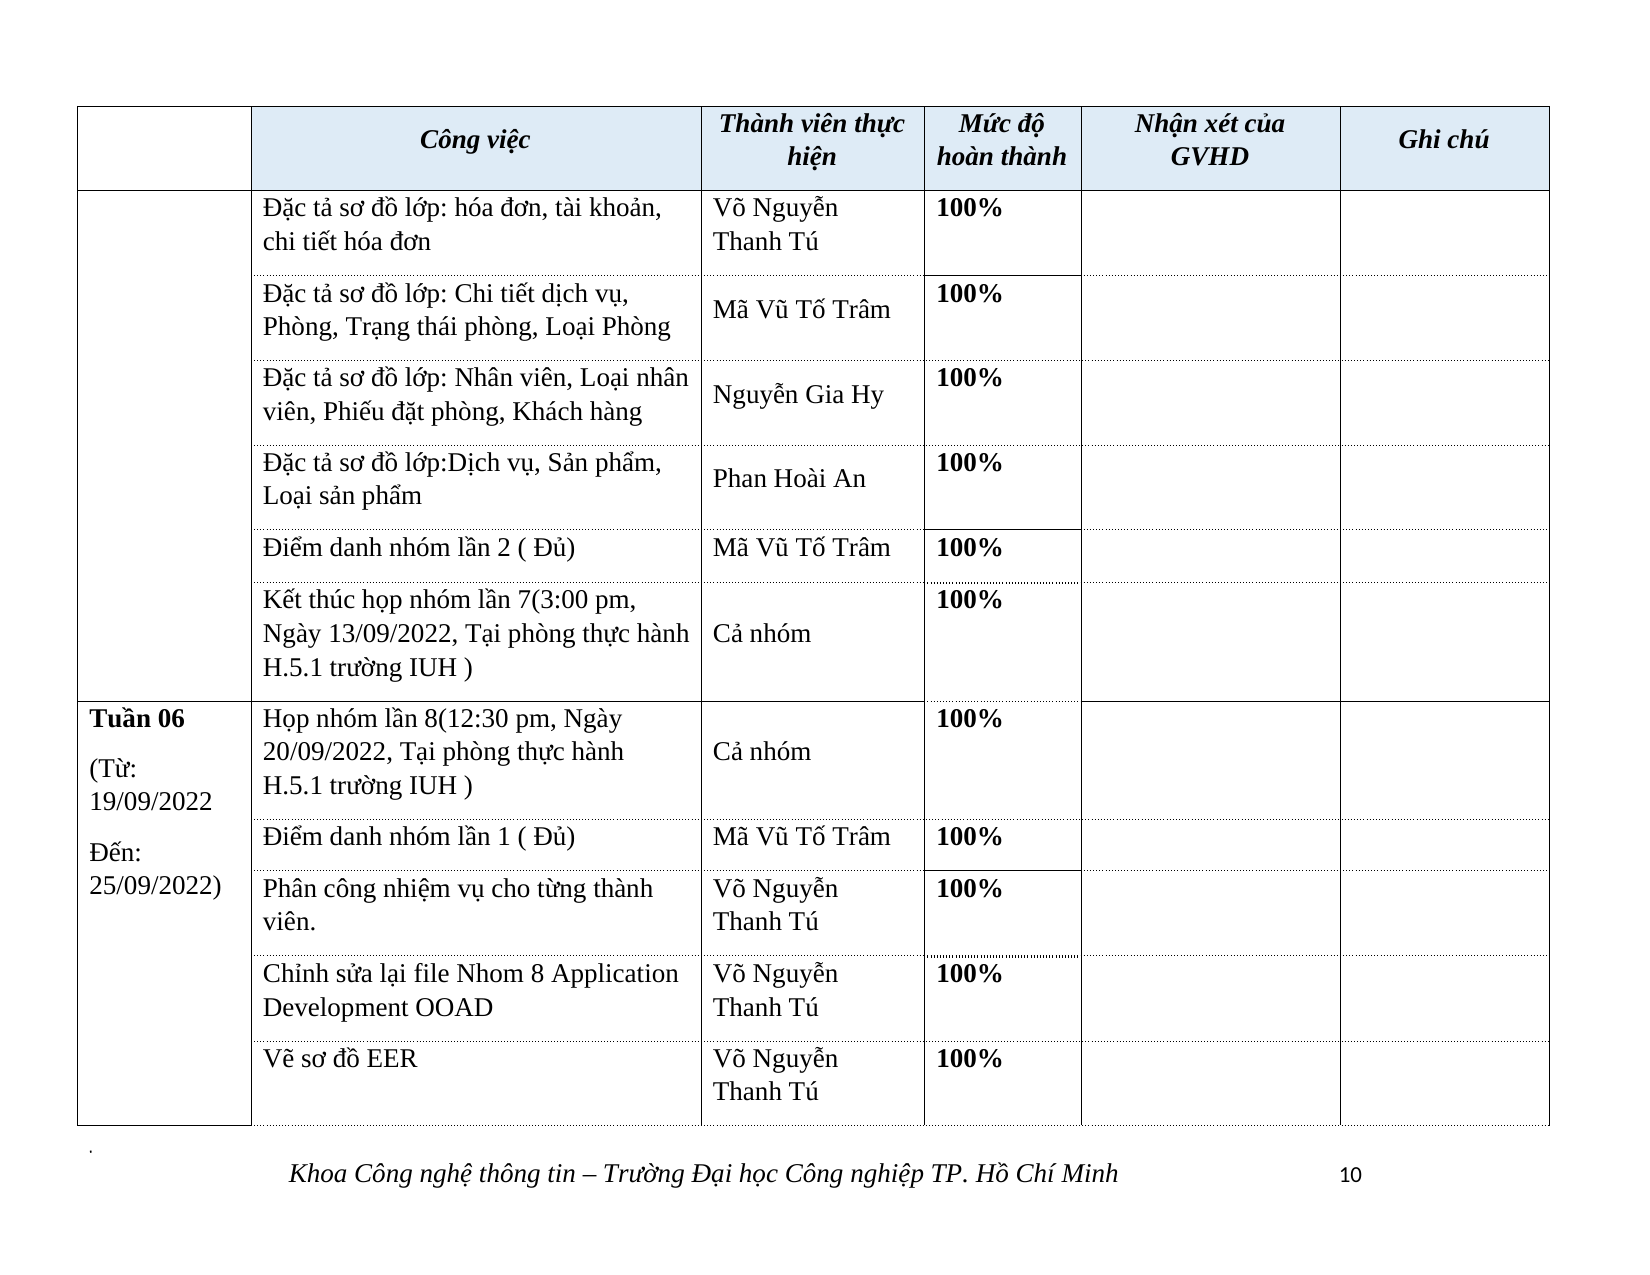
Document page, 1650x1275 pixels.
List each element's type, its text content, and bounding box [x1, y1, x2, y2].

table_cell Đặc tả sơ đồ lớp: Nhân viên, Loại nhân viên, Phiếu đặt phòng, Khách hàng [252, 360, 701, 445]
table_header Nhận xét của GVHD [1082, 107, 1340, 190]
table_cell 100% [925, 871, 1081, 955]
table_cell Đặc tả sơ đồ lớp: hóa đơn, tài khoản, chi tiết hóa đơn [252, 191, 701, 275]
table_cell [1341, 191, 1549, 275]
table_cell [1082, 275, 1340, 360]
table_cell Võ Nguyễn Thanh Tú [702, 955, 924, 1041]
table_cell 100% [925, 445, 1081, 529]
table_cell [1082, 360, 1340, 445]
table_cell Võ Nguyễn Thanh Tú [702, 1041, 924, 1125]
table_cell [1082, 870, 1340, 955]
table_cell [1341, 275, 1549, 360]
table_cell [1341, 529, 1549, 582]
table_cell [1082, 191, 1340, 275]
table_cell [1341, 819, 1549, 870]
table_cell [1341, 360, 1549, 445]
table_cell Cả nhóm [702, 582, 924, 701]
table_cell [1082, 955, 1340, 1041]
table_cell [1082, 445, 1340, 529]
table_cell 100% [925, 191, 1081, 275]
table_cell [1341, 445, 1549, 529]
table_cell 100% [925, 1041, 1081, 1125]
table_cell Mã Vũ Tố Trâm [702, 275, 924, 360]
table_cell 100% [925, 276, 1081, 360]
table_cell Võ Nguyễn Thanh Tú [702, 191, 924, 275]
table_cell Chỉnh sửa lại file Nhom 8 Application Development OOAD [252, 955, 701, 1041]
table_cell Phân công nhiệm vụ cho từng thành viên. [252, 870, 701, 955]
table_cell Nguyễn Gia Hy [702, 360, 924, 445]
table_cell 100% [925, 582, 1081, 701]
table_cell [1341, 1041, 1549, 1125]
table_cell Phan Hoài An [702, 445, 924, 529]
table_cell [1341, 702, 1549, 819]
table_header Thành viên thực hiện [702, 107, 924, 190]
table_cell Võ Nguyễn Thanh Tú [702, 870, 924, 955]
table_cell Cả nhóm [702, 702, 924, 819]
table_cell [1341, 955, 1549, 1041]
table_cell 100% [925, 701, 1081, 819]
table_cell [1341, 870, 1549, 955]
table_cell 100% [925, 360, 1081, 445]
table_cell Vẽ sơ đồ EER [252, 1041, 701, 1125]
table_cell Kết thúc họp nhóm lần 7(3:00 pm, Ngày 13/09/2022, Tại phòng thực hành H.5.1 trường IUH ) [252, 582, 701, 701]
table_header Công việc [252, 107, 701, 190]
table_cell [1082, 529, 1340, 582]
table_header [78, 107, 251, 190]
table_cell [1082, 1041, 1340, 1125]
table_cell 100% [925, 819, 1081, 870]
table_cell Điểm danh nhóm lần 1 ( Đủ) [252, 819, 701, 870]
table_cell Điểm danh nhóm lần 2 ( Đủ) [252, 529, 701, 582]
table_cell Đặc tả sơ đồ lớp: Chi tiết dịch vụ, Phòng, Trạng thái phòng, Loại Phòng [252, 275, 701, 360]
table_cell [1082, 702, 1340, 819]
table_cell Họp nhóm lần 8(12:30 pm, Ngày 20/09/2022, Tại phòng thực hành H.5.1 trường IUH ) [252, 702, 701, 819]
table_cell [1341, 582, 1549, 701]
table_header Ghi chú [1341, 107, 1549, 190]
table_cell [1082, 819, 1340, 870]
table_header Mức độ hoàn thành [925, 107, 1081, 190]
table_cell Mã Vũ Tố Trâm [702, 819, 924, 870]
table_cell 100% [925, 530, 1081, 582]
table_cell [1082, 582, 1340, 701]
table_cell Mã Vũ Tố Trâm [702, 529, 924, 582]
table_cell 100% [925, 955, 1081, 1041]
table_cell Đặc tả sơ đồ lớp:Dịch vụ, Sản phẩm, Loại sản phẩm [252, 445, 701, 529]
table_cell Tuần 06 (Từ: 19/09/2022 Đến: 25/09/2022) [78, 702, 251, 1125]
